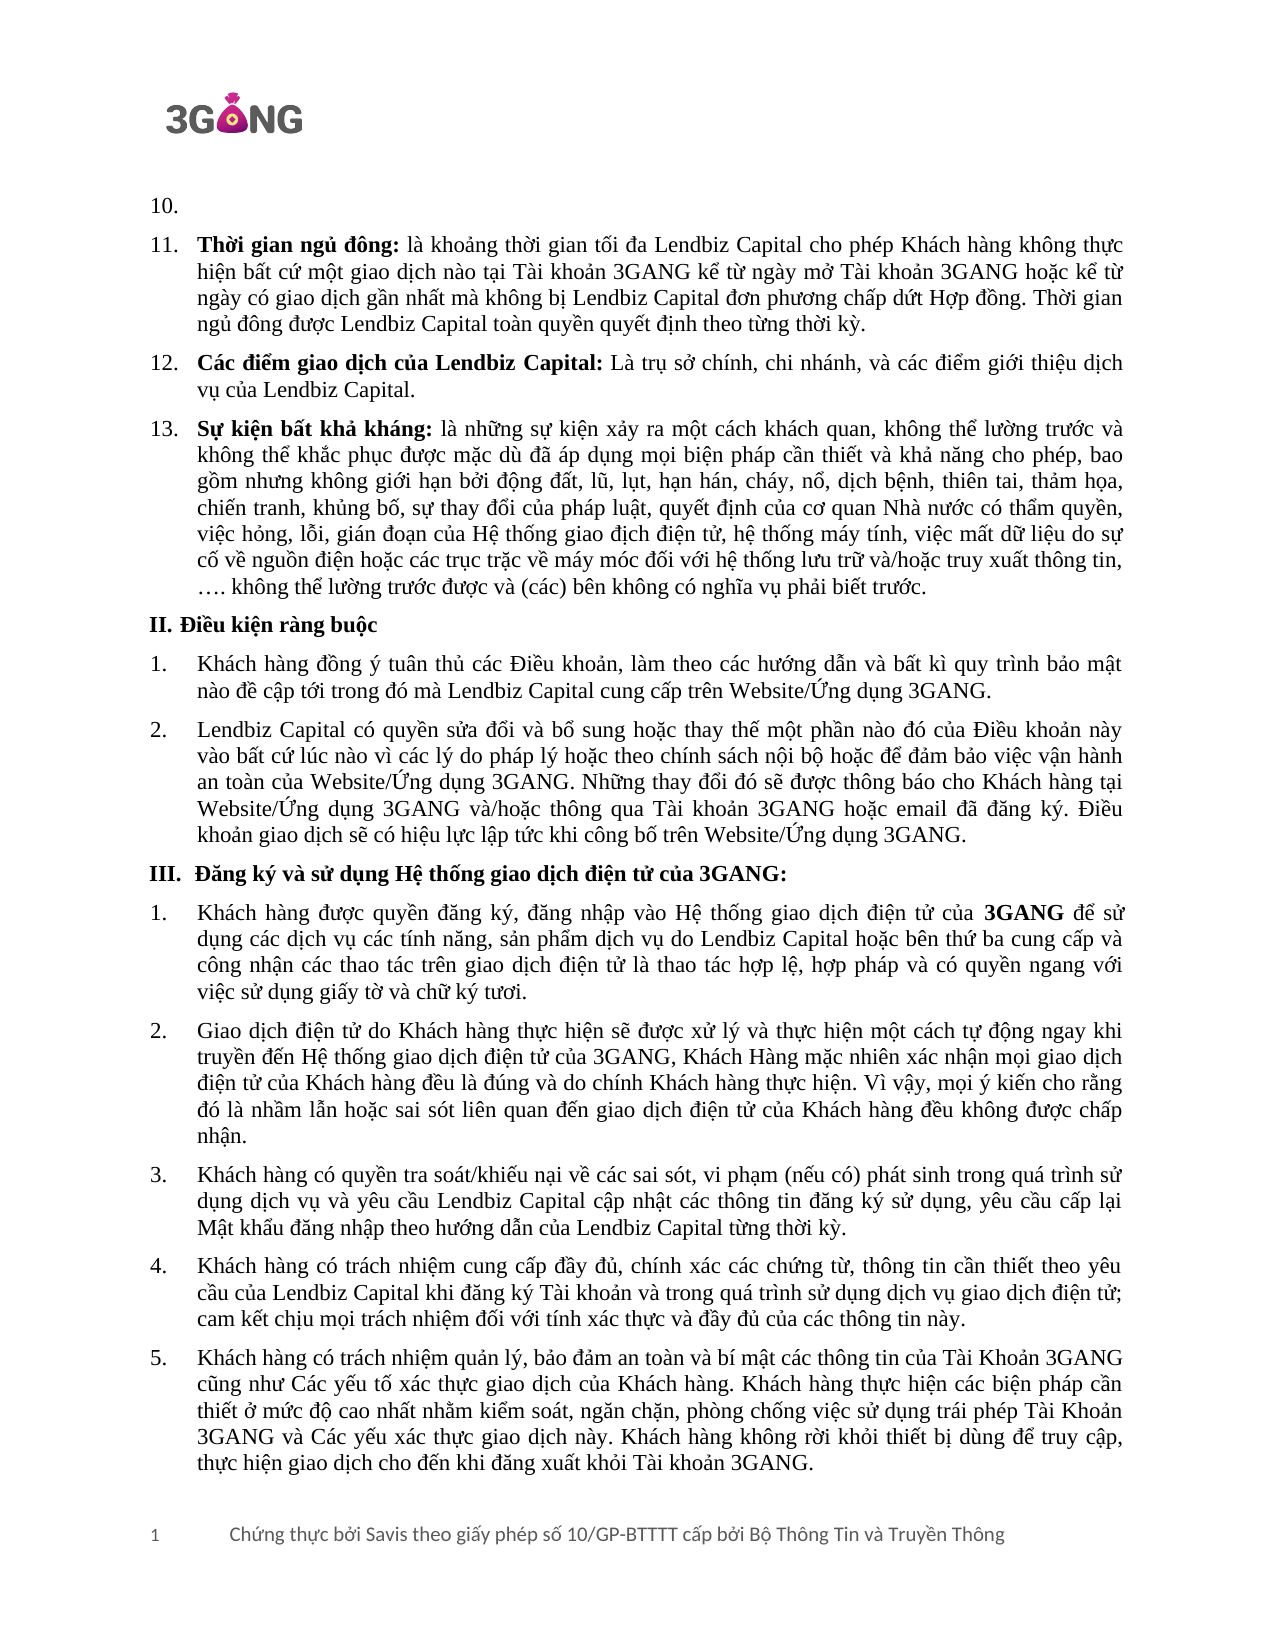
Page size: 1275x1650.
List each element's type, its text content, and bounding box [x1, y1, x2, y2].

list Thời gian ngủ đông: là khoảng thời gian tối đa Lendbiz Capital cho phép Khách hàng không thực hiện bất cứ một giao dịch nào tại Tài khoản 3GANG kể từ ngày mở Tài khoản 3GANG hoặc kể từ ngày có giao dịch gần nhất mà không bị Lendbiz Capital đơn phương chấp dứt Hợp đồng. Thời gian ngủ đông được Lendbiz Capital toàn quyền quyết định theo từng thời kỳ. [150, 231, 1124, 337]
list Các điểm giao dịch của Lendbiz Capital: Là trụ sở chính, chi nhánh, và các điểm giới thiệu dịch vụ của Lendbiz Capital. [150, 349, 1124, 402]
list Khách hàng có trách nhiệm quản lý, bảo đảm an toàn và bí mật các thông tin của Tài Khoản 3GANG cũng như Các yếu tố xác thực giao dịch của Khách hàng. Khách hàng thực hiện các biện pháp cần thiết ở mức độ cao nhất nhằm kiểm soát, ngăn chặn, phòng chống việc sử dụng trái phép Tài Khoản 3GANG và Các yếu xác thực giao dịch này. Khách hàng không rời khỏi thiết bị dùng để truy cập, thực hiện giao dịch cho đến khi đăng xuất khỏi Tài khoản 3GANG. [150, 1344, 1124, 1476]
list Khách hàng có quyền tra soát/khiếu nại về các sai sót, vi phạm (nếu có) phát sinh trong quá trình sử dụng dịch vụ và yêu cầu Lendbiz Capital cập nhật các thông tin đăng ký sử dụng, yêu cầu cấp lại Mật khẩu đăng nhập theo hướng dẫn của Lendbiz Capital từng thời kỳ. [150, 1161, 1124, 1240]
list Khách hàng đồng ý tuân thủ các Điều khoản, làm theo các hướng dẫn và bất kì quy trình bảo mật nào đề cập tới trong đó mà Lendbiz Capital cung cấp trên Website/Ứng dụng 3GANG. [150, 650, 1124, 703]
list Đăng ký và sử dụng Hệ thống giao dịch điện tử của 3GANG: [149, 860, 1124, 886]
list Sự kiện bất khả kháng: là những sự kiện xảy ra một cách khách quan, không thể lường trước và không thể khắc phục được mặc dù đã áp dụng mọi biện pháp cần thiết và khả năng cho phép, bao gồm nhưng không giới hạn bởi động đất, lũ, lụt, hạn hán, cháy, nổ, dịch bệnh, thiên tai, thảm họa, chiến tranh, khủng bố, sự thay đổi của pháp luật, quyết định của cơ quan Nhà nước có thẩm quyền, việc hỏng, lỗi, gián đoạn của Hệ thống giao địch điện tử, hệ thống máy tính, việc mất dữ liệu do sự cố về nguồn điện hoặc các trục trặc về máy móc đối với hệ thống lưu trữ và/hoặc truy xuất thông tin,…. không thể lường trước được và (các) bên không có nghĩa vụ phải biết trước. [150, 414, 1124, 599]
picture [150, 75, 315, 152]
list Lendbiz Capital có quyền sửa đổi và bổ sung hoặc thay thế một phần nào đó của Điều khoản này vào bất cứ lúc nào vì các lý do pháp lý hoặc theo chính sách nội bộ hoặc để đảm bảo việc vận hành an toàn của Website/Ứng dụng 3GANG. Những thay đổi đó sẽ được thông báo cho Khách hàng tại Website/Ứng dụng 3GANG và/hoặc thông qua Tài khoản 3GANG hoặc email đã đăng ký. Điều khoản giao dịch sẽ có hiệu lực lập tức khi công bố trên Website/Ứng dụng 3GANG. [150, 716, 1124, 847]
list Khách hàng có trách nhiệm cung cấp đầy đủ, chính xác các chứng từ, thông tin cần thiết theo yêu cầu của Lendbiz Capital khi đăng ký Tài khoản và trong quá trình sử dụng dịch vụ giao dịch điện tử; cam kết chịu mọi trách nhiệm đối với tính xác thực và đầy đủ của các thông tin này. [150, 1252, 1124, 1332]
list Khách hàng được quyền đăng ký, đăng nhập vào Hệ thống giao dịch điện tử của 3GANG để sử dụng các dịch vụ các tính năng, sản phẩm dịch vụ do Lendbiz Capital hoặc bên thứ ba cung cấp và công nhận các thao tác trên giao dịch điện tử là thao tác hợp lệ, hợp pháp và có quyền ngang với việc sử dụng giấy tờ và chữ ký tươi. [150, 899, 1124, 1004]
list Giao dịch điện tử do Khách hàng thực hiện sẽ được xử lý và thực hiện một cách tự động ngay khi truyền đến Hệ thống giao dịch điện tử của 3GANG, Khách Hàng mặc nhiên xác nhận mọi giao dịch điện tử của Khách hàng đều là đúng và do chính Khách hàng thực hiện. Vì vậy, mọi ý kiến cho rằng đó là nhầm lẫn hoặc sai sót liên quan đến giao dịch điện tử của Khách hàng đều không được chấp nhận. [150, 1017, 1124, 1148]
list Điều kiện ràng buộc [149, 612, 1124, 638]
